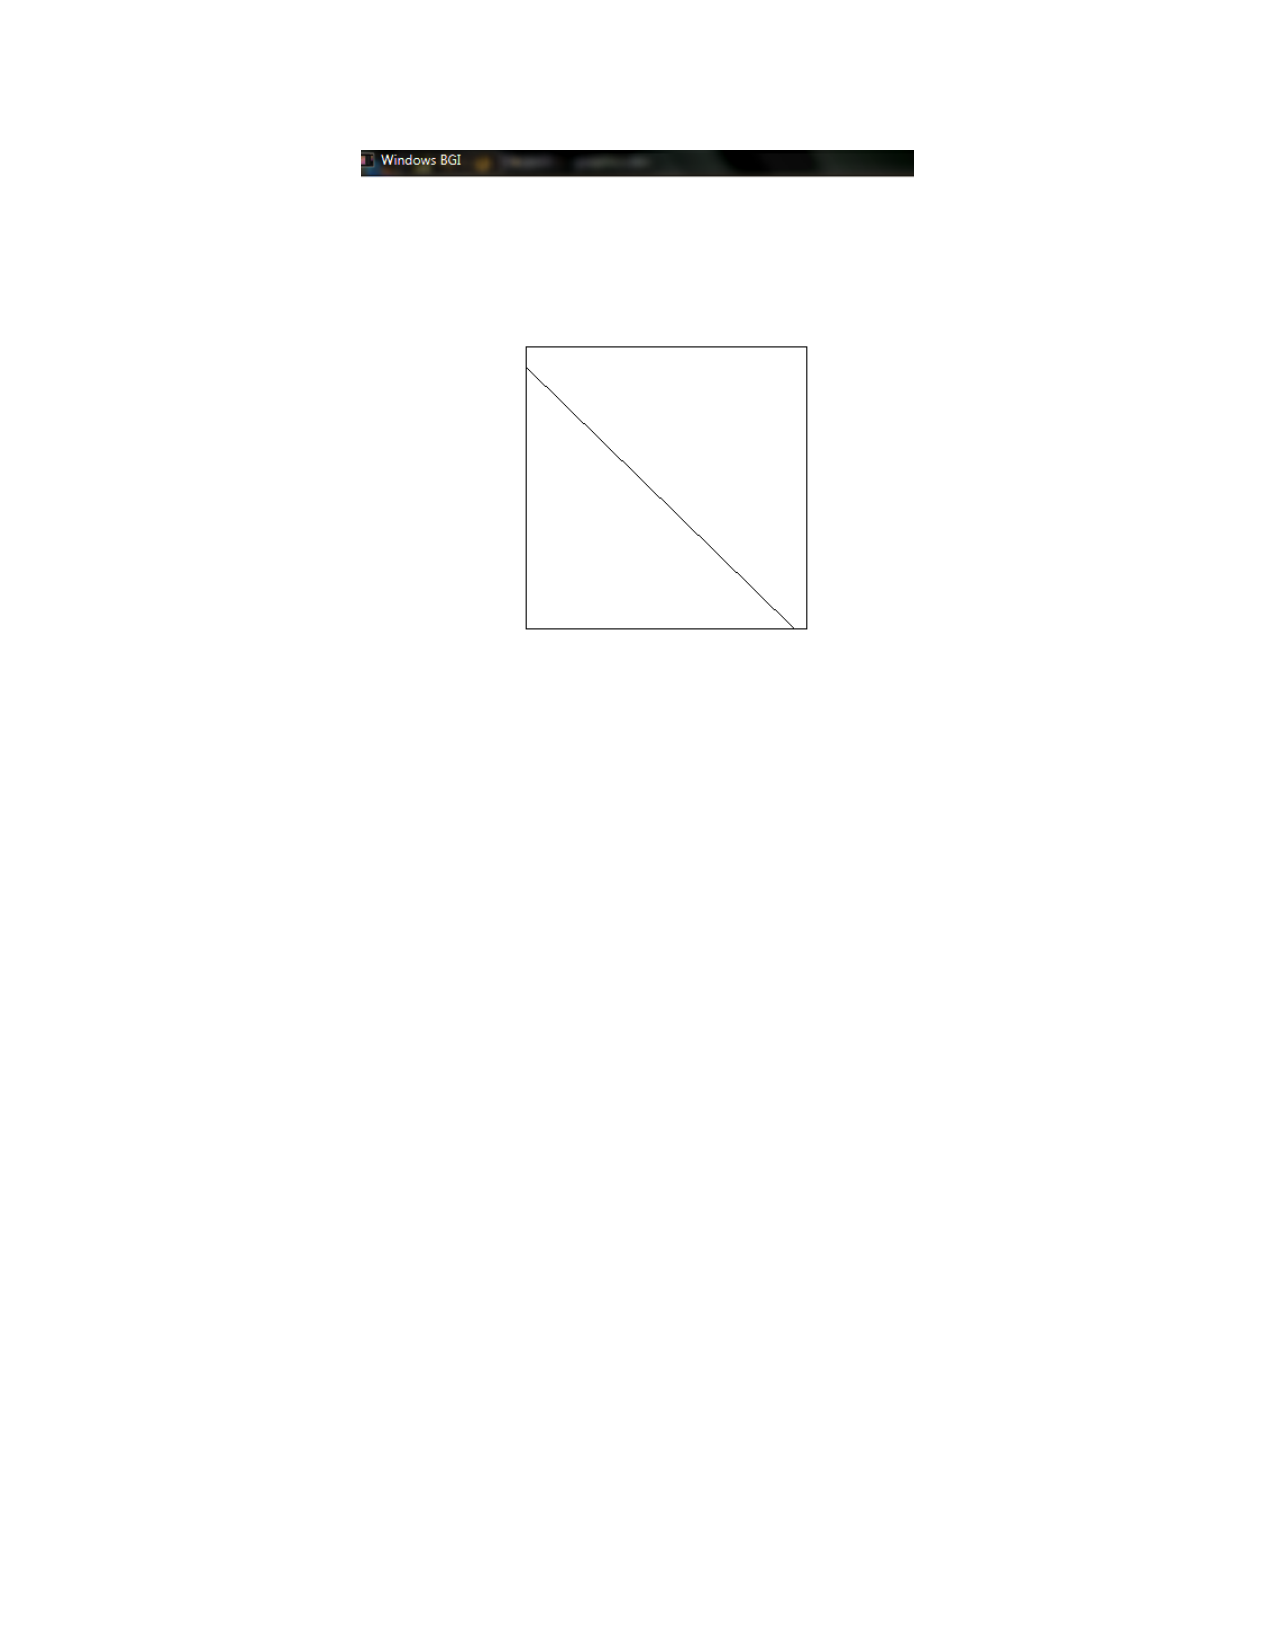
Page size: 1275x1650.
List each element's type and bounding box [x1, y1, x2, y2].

picture [361, 150, 914, 646]
